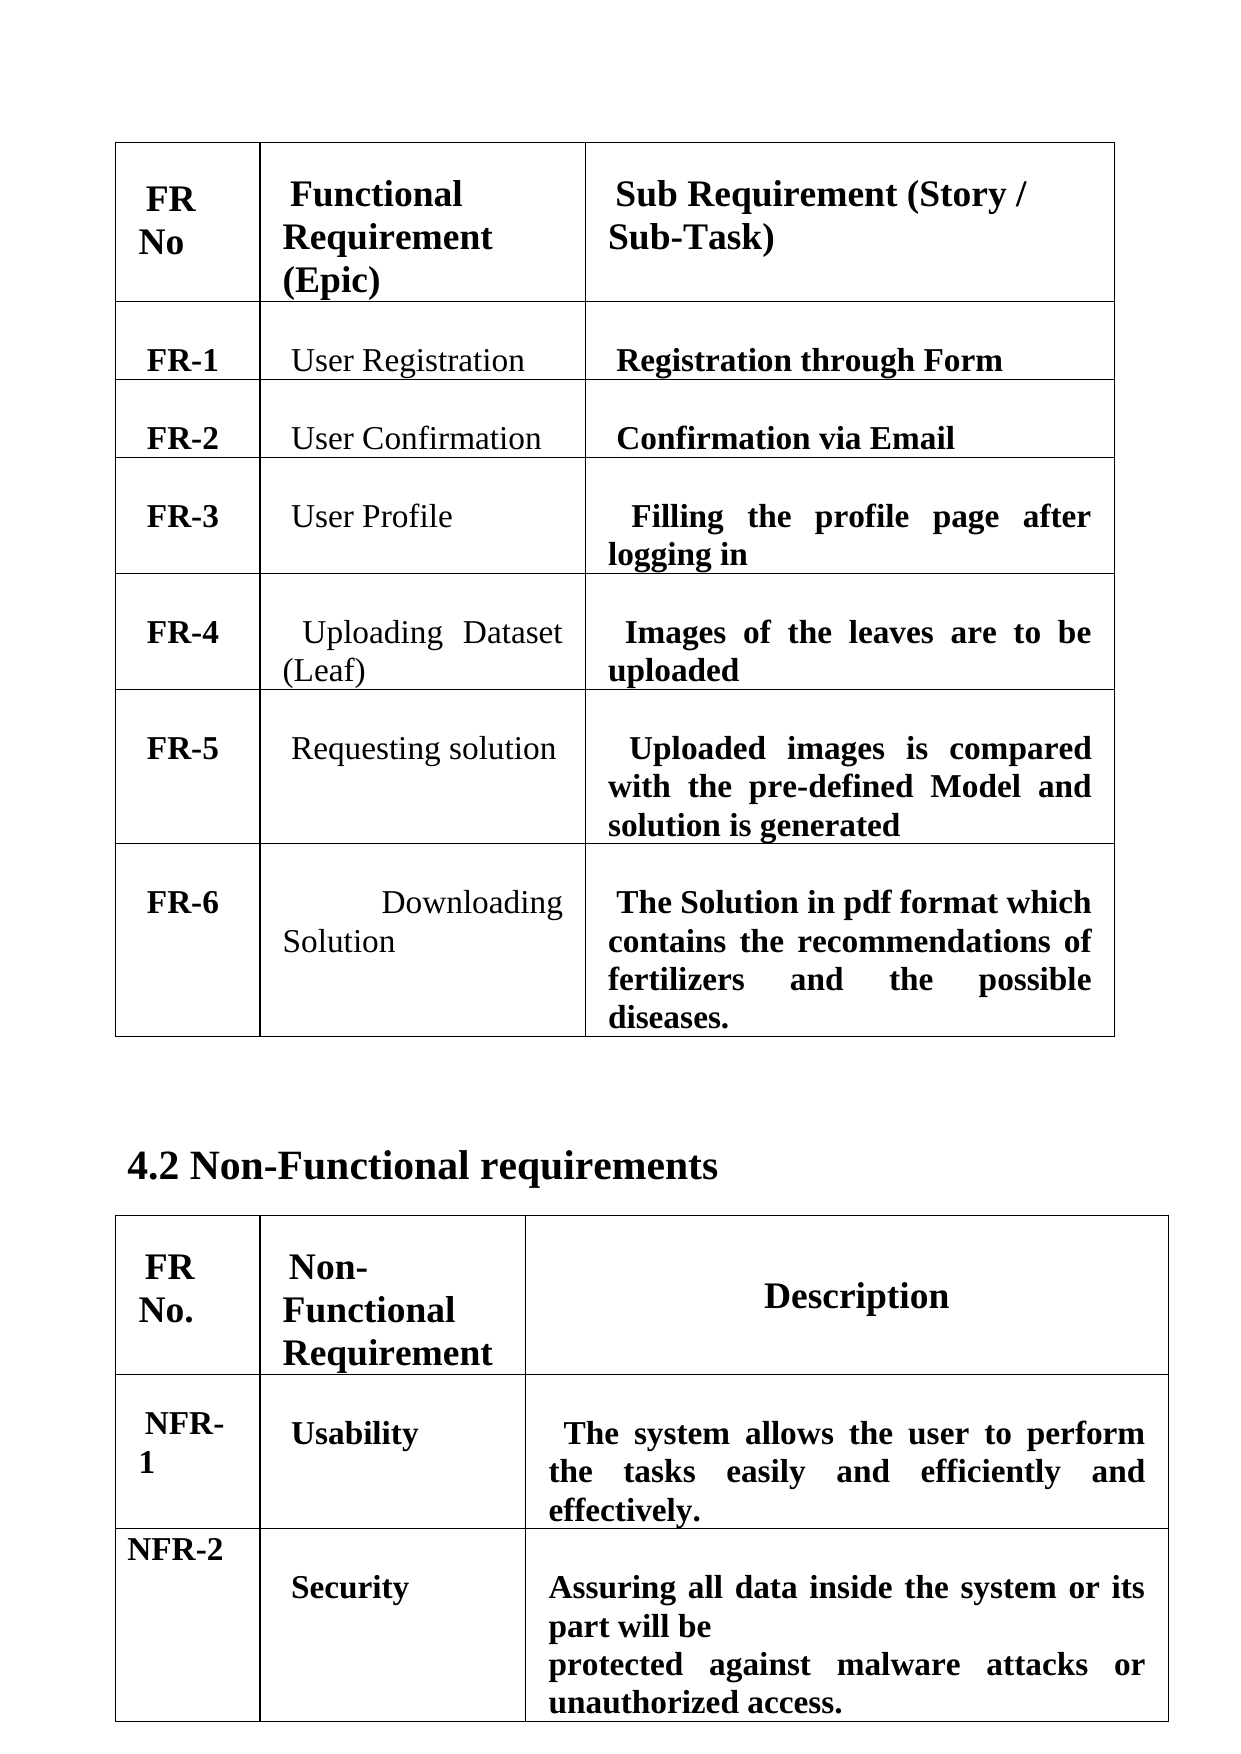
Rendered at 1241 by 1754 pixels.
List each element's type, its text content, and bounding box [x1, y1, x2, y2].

table_header [261, 1216, 525, 1374]
table_cell [261, 458, 585, 573]
table_header [526, 1216, 1168, 1374]
table_cell [586, 380, 1114, 457]
table_cell [116, 690, 259, 843]
table_cell [261, 844, 585, 1036]
text 4.2 Non-Functional requirements [127, 1140, 1199, 1188]
table_cell [586, 302, 1114, 379]
table_cell [586, 844, 1114, 1036]
table_cell [526, 1529, 1168, 1721]
table_cell [261, 690, 585, 843]
table_cell [116, 458, 259, 573]
table_cell [116, 844, 259, 1036]
table_cell [261, 1375, 525, 1528]
table_header [261, 143, 585, 301]
table_cell [526, 1375, 1168, 1528]
table_cell [261, 302, 585, 379]
table_header [116, 1216, 259, 1374]
table_cell [586, 458, 1114, 573]
table_cell [261, 574, 585, 689]
table_cell [261, 380, 585, 457]
table_cell [116, 1375, 259, 1528]
table_cell [116, 380, 259, 457]
table_header [586, 143, 1114, 301]
table_cell [586, 690, 1114, 843]
table_cell NFR-2 [116, 1529, 259, 1721]
table_cell [586, 574, 1114, 689]
table_cell [116, 574, 259, 689]
table_cell [116, 302, 259, 379]
table_header [116, 143, 259, 301]
table_cell [261, 1529, 525, 1721]
